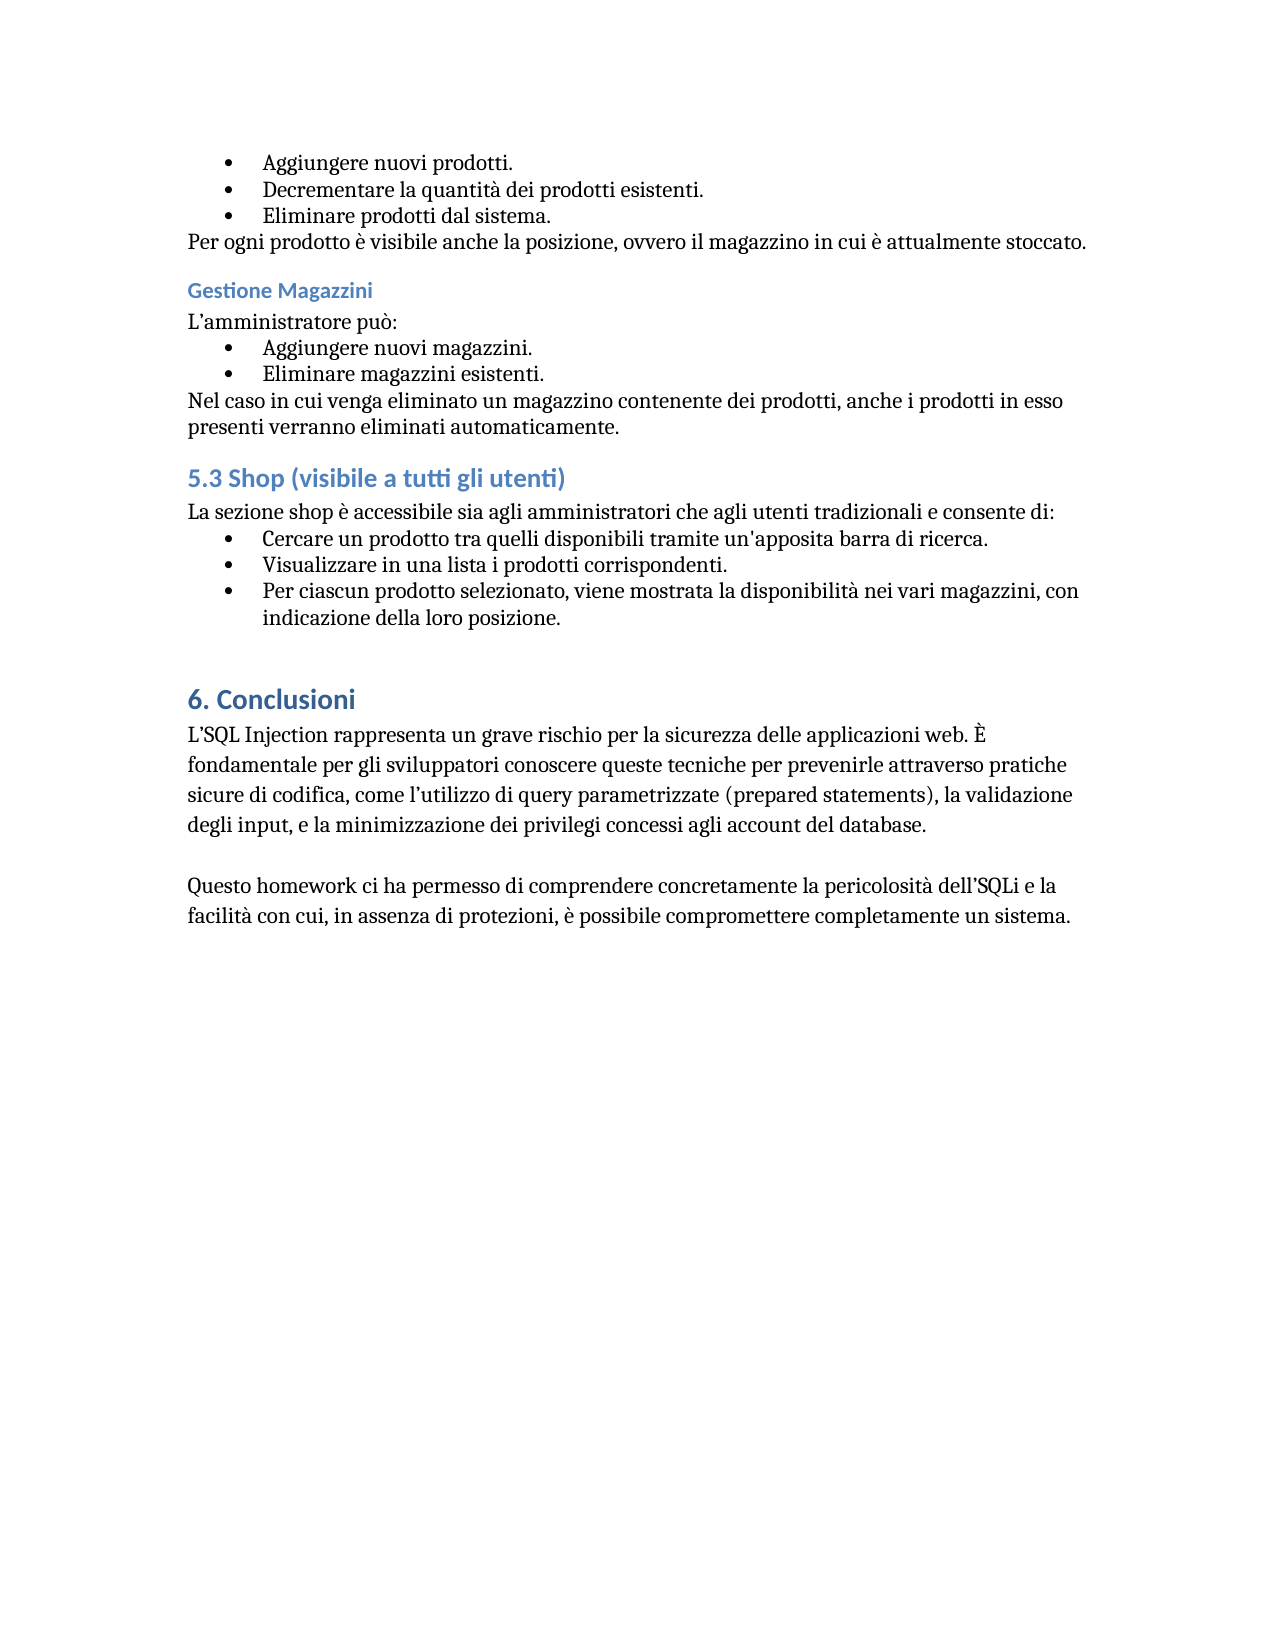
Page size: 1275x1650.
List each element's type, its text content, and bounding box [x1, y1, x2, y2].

text La sezione shop è accessibile sia agli amministratori che agli utenti tradizionali e consente di: [187, 499, 1087, 525]
list Cercare un prodotto tra quelli disponibili tramite un'apposita barra di ricerca. [225, 525, 1087, 552]
text Per ogni prodotto è visibile anche la posizione, ovvero il magazzino in cui è attualmente stoccato. [187, 229, 1087, 255]
subtitle 5.3 Shop (visibile a tutti gli utenti) [187, 461, 1087, 494]
subtitle 6. Conclusioni [187, 681, 1087, 716]
subtitle Gestione Magazzini [187, 276, 1087, 304]
list Visualizzare in una lista i prodotti corrispondenti. [225, 552, 1087, 578]
list Per ciascun prodotto selezionato, viene mostrata la disponibilità nei vari magazzini, con indicazione della loro posizione. [225, 578, 1087, 631]
list Eliminare magazzini esistenti. [225, 361, 1087, 387]
text L’SQL Injection rappresenta un grave rischio per la sicurezza delle applicazioni web. È fondamentale per gli sviluppatori conoscere queste tecniche per prevenirle attraverso pratiche sicure di codifica, come l’utilizzo di query parametrizzate (prepared statements), la validazione degli input, e la minimizzazione dei privilegi concessi agli account del database. Questo homework ci ha permesso di comprendere concretamente la pericolosità dell’SQLi e la facilità con cui, in assenza di protezioni, è possibile compromettere completamente un sistema. [187, 722, 1087, 929]
list Eliminare prodotti dal sistema. [225, 203, 1087, 229]
text L’amministratore può: [187, 308, 1087, 335]
text Nel caso in cui venga eliminato un magazzino contenente dei prodotti, anche i prodotti in esso presenti verranno eliminati automaticamente. [187, 387, 1087, 440]
list Aggiungere nuovi magazzini. [225, 335, 1087, 361]
list Decrementare la quantità dei prodotti esistenti. [225, 176, 1087, 203]
list Aggiungere nuovi prodotti. [225, 150, 1087, 176]
